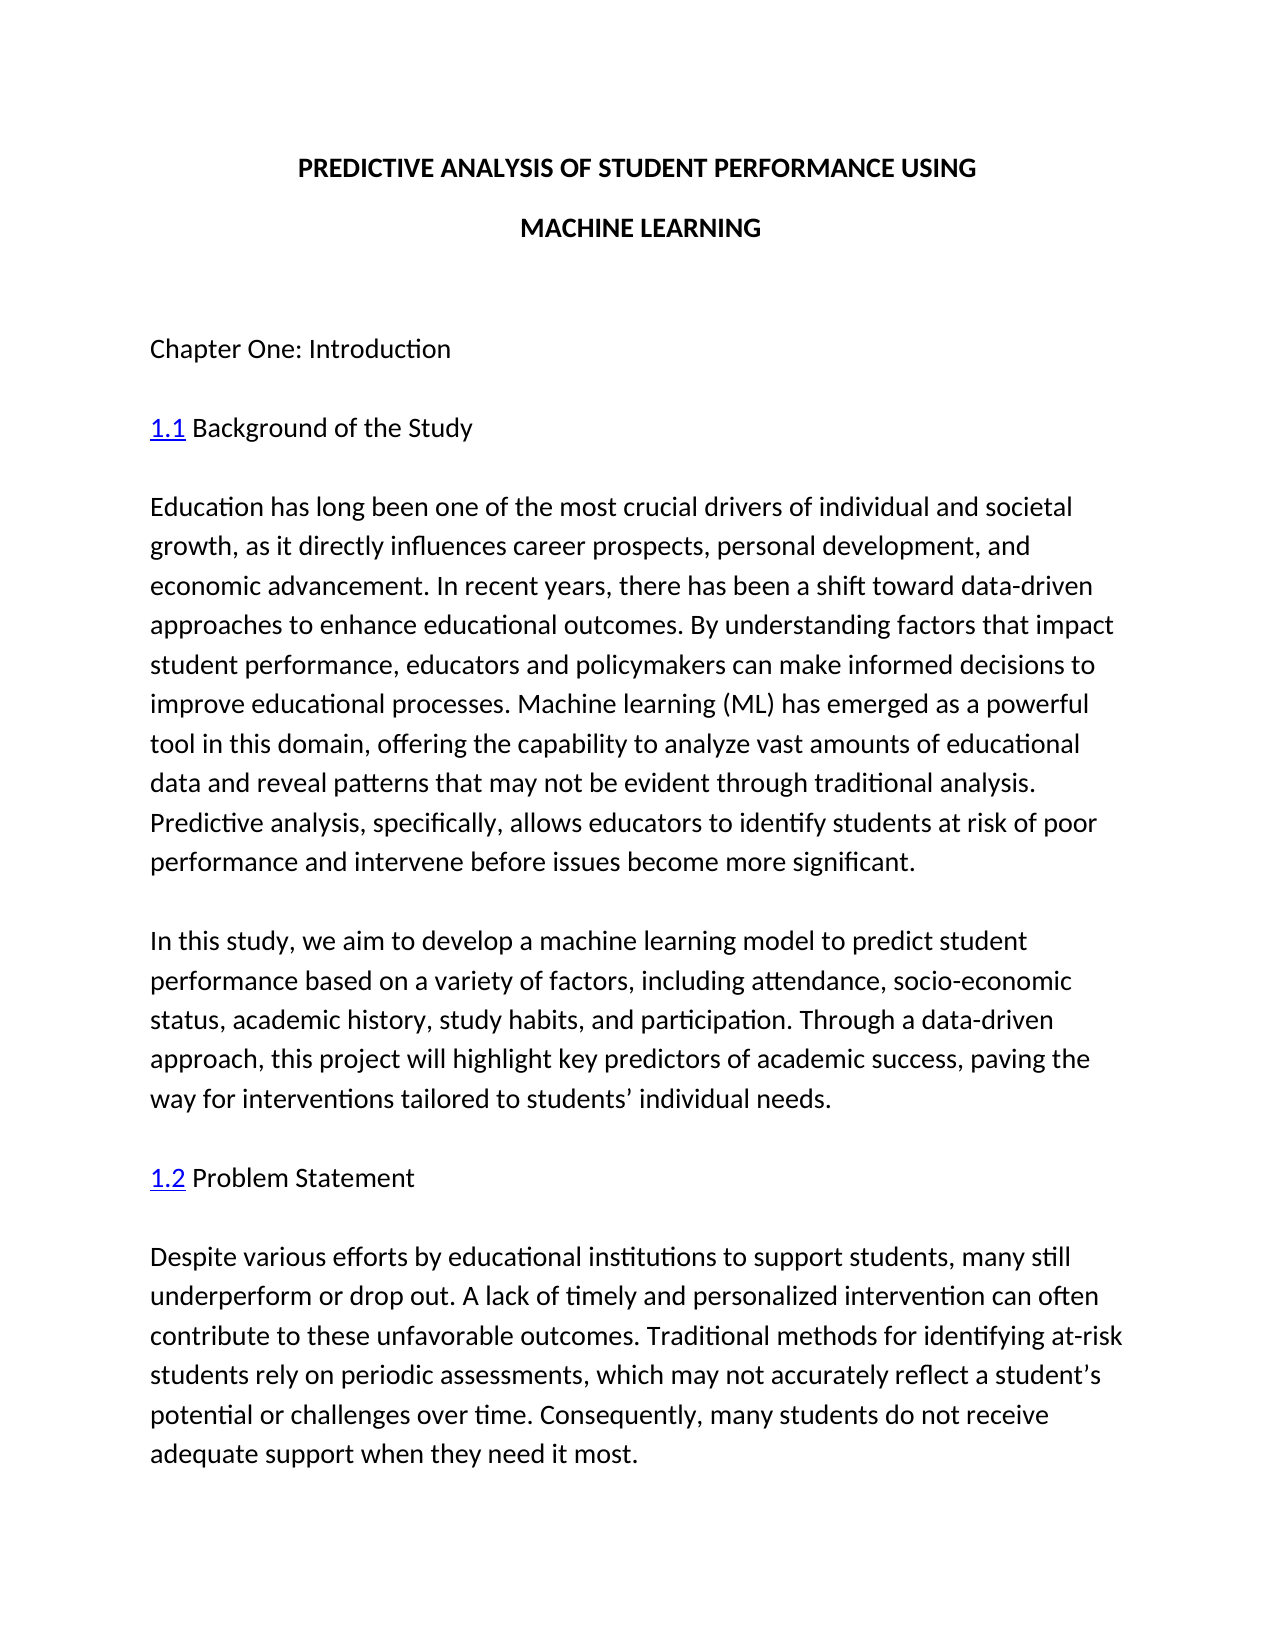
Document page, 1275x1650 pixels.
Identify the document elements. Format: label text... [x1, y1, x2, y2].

text MACHINE LEARNING [150, 210, 1125, 245]
text PREDICTIVE ANALYSIS OF STUDENT PERFORMANCE USING [150, 150, 1125, 184]
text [150, 331, 1125, 1471]
